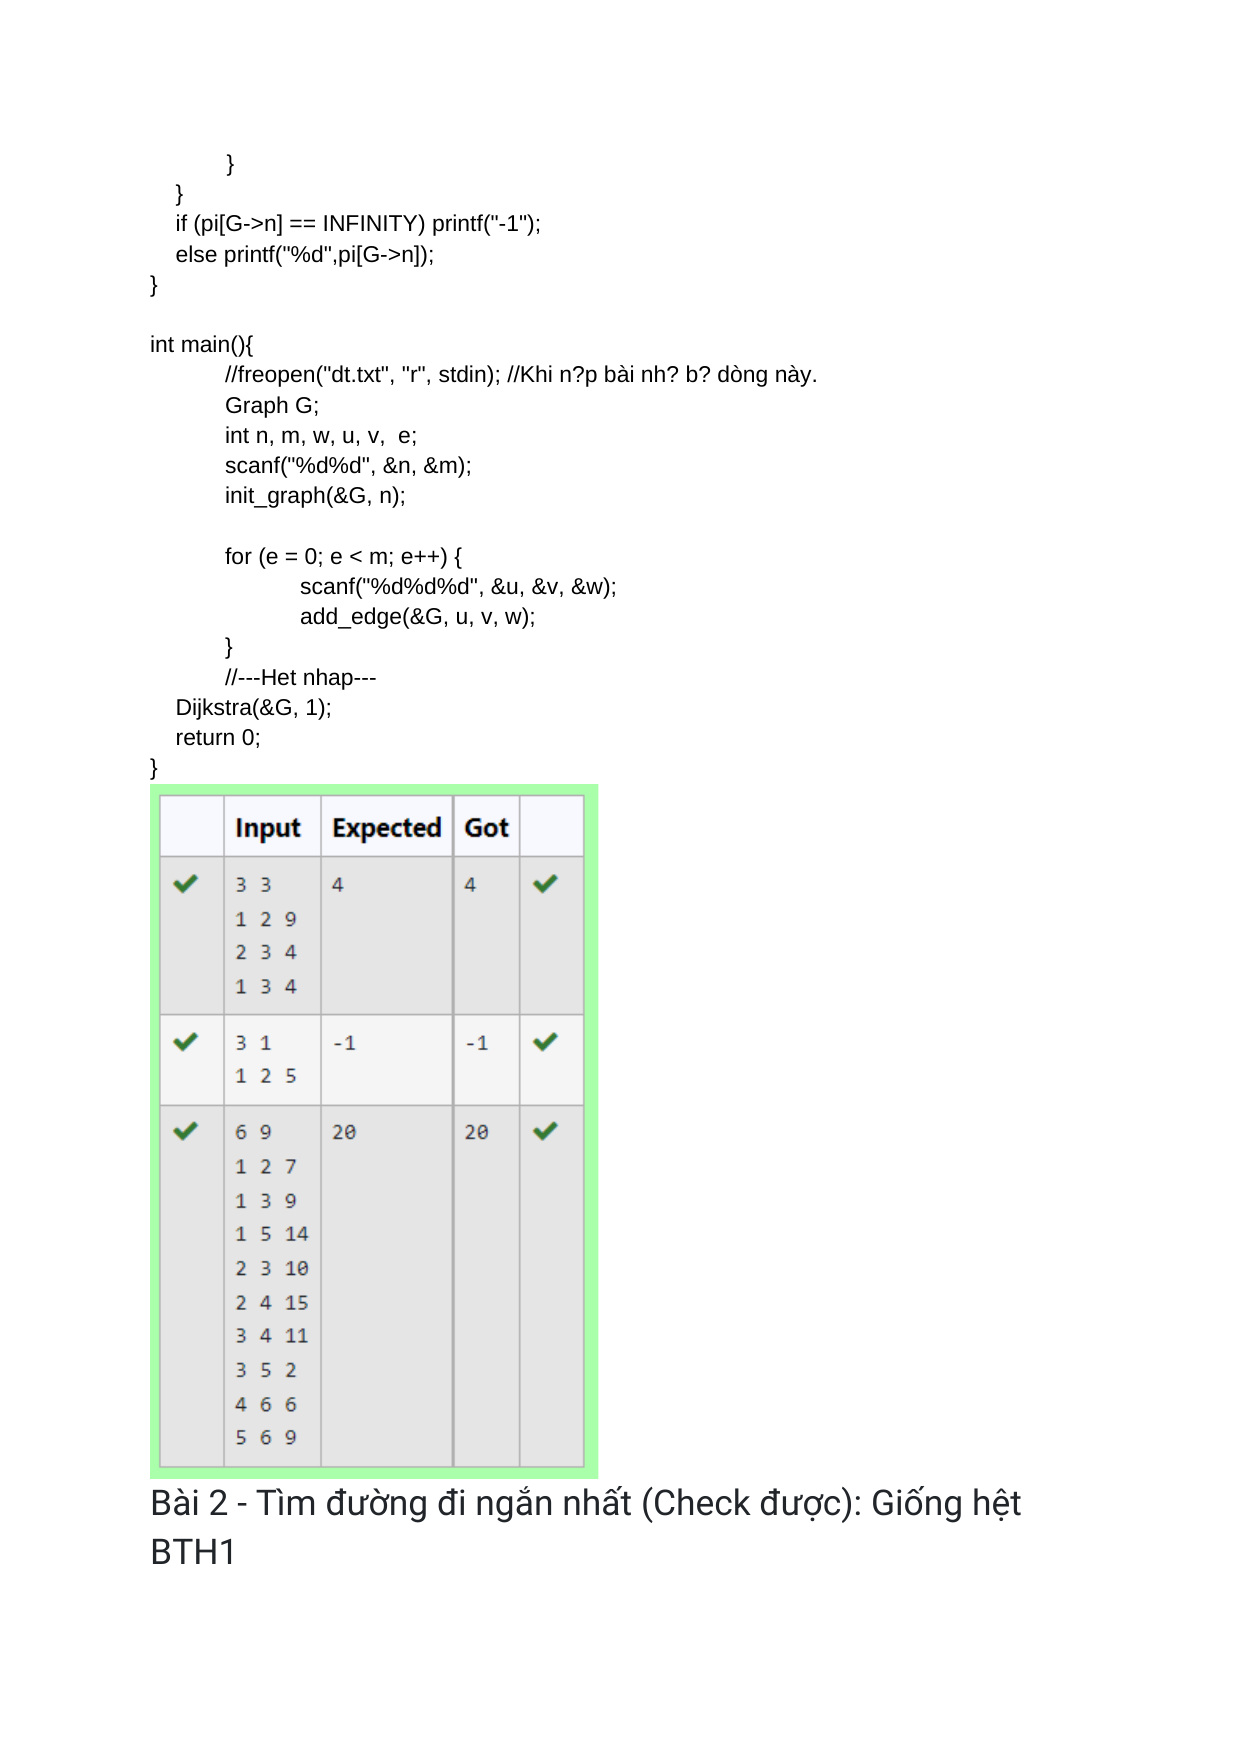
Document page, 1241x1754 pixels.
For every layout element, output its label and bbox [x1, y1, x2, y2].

picture [150, 784, 599, 1479]
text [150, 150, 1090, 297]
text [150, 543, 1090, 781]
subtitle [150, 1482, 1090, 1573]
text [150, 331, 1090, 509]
